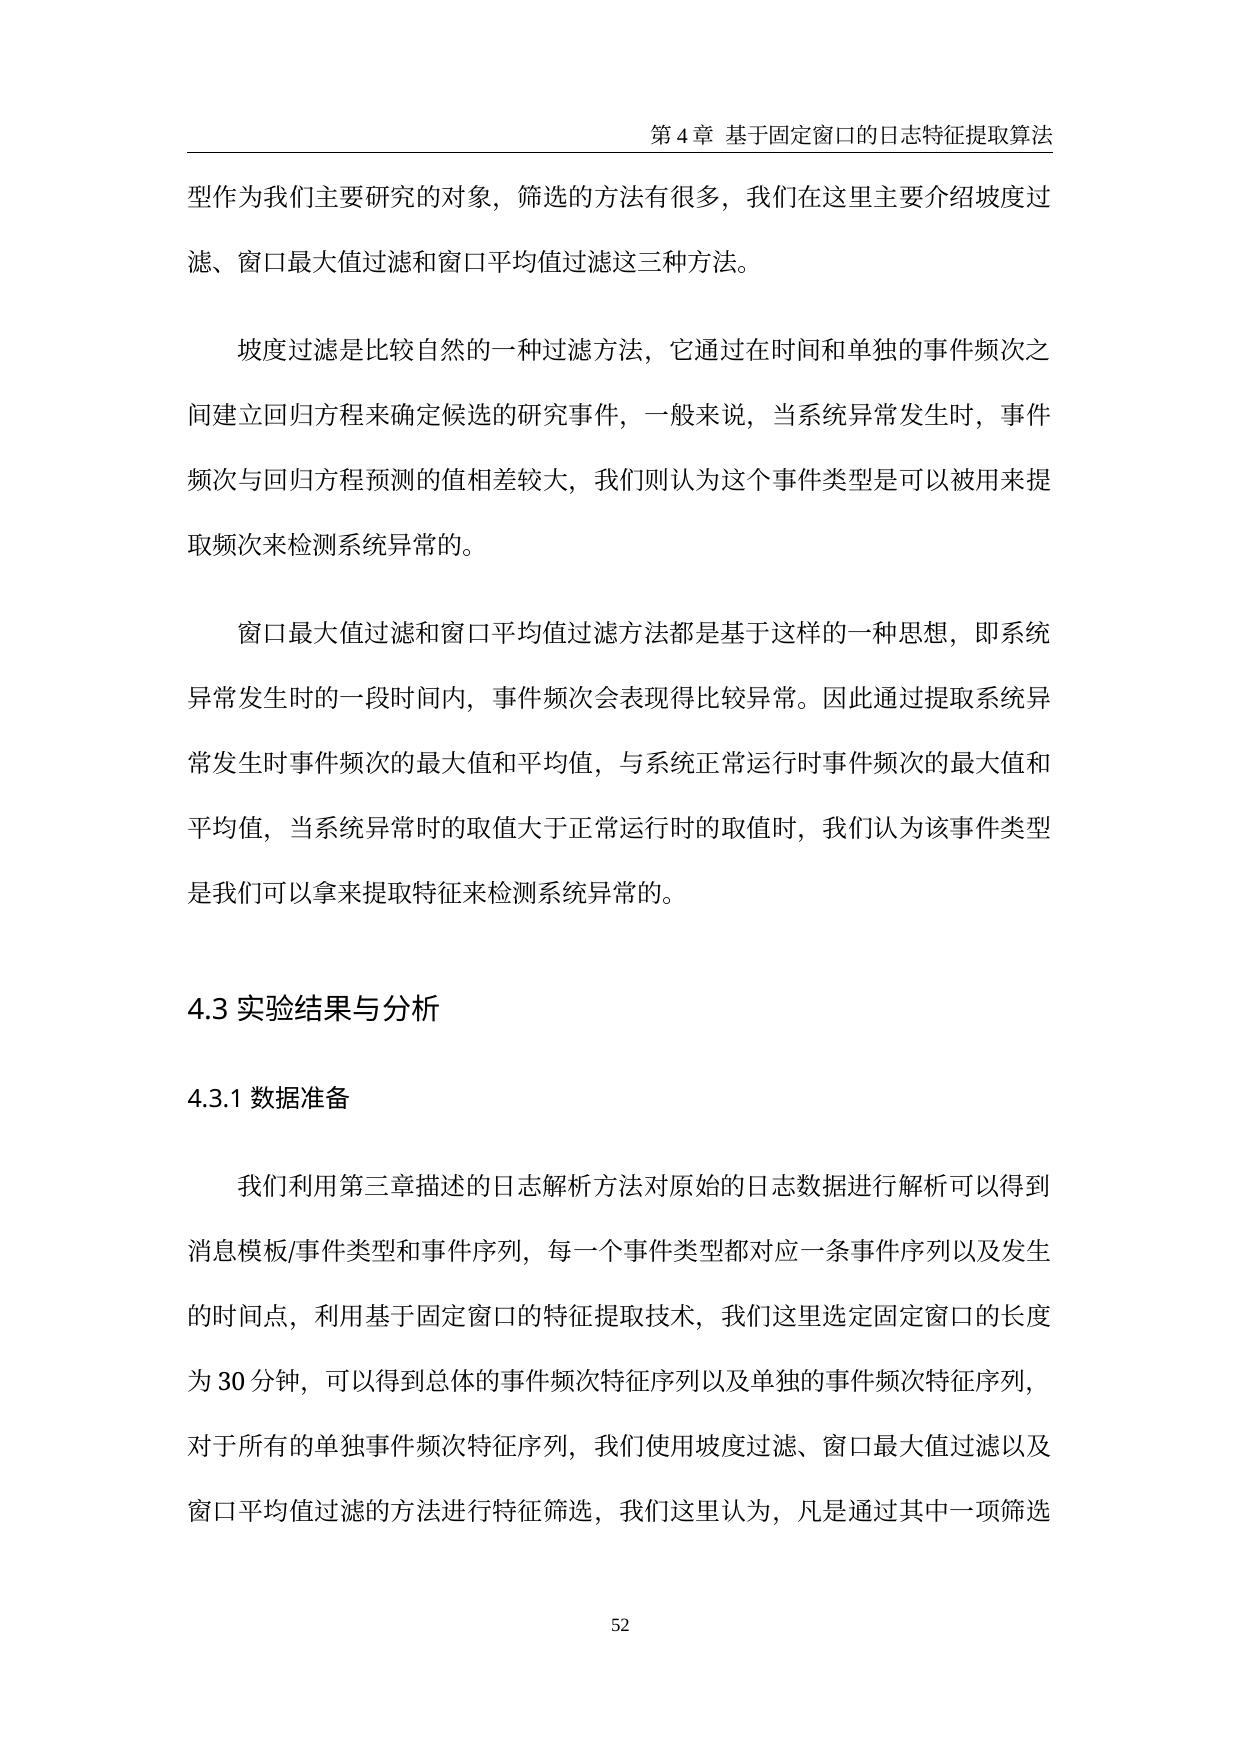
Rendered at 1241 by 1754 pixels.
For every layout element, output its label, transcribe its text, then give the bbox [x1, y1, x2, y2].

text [187, 1152, 1053, 1542]
text 4.3.1 数据准备 [187, 1064, 1053, 1129]
text 坡度过滤是比较自然的一种过滤方法，它通过在时间和单独的事件频次之间建立回归方程来确定候选的研究事件，一般来说，当系统异常发生时，事件频次与回归方程预测的值相差较大，我们则认为这个事件类型是可以被用来提取频次来检测系统异常的。 [187, 316, 1053, 576]
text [187, 163, 1053, 293]
text 窗口最大值过滤和窗口平均值过滤方法都是基于这样的一种思想，即系统异常发生时的一段时间内，事件频次会表现得比较异常。因此通过提取系统异常发生时事件频次的最大值和平均值，与系统正常运行时事件频次的最大值和平均值，当系统异常时的取值大于正常运行时的取值时，我们认为该事件类型是我们可以拿来提取特征来检测系统异常的。 [187, 599, 1053, 924]
text 4.3 实验结果与分析 [187, 974, 1053, 1039]
